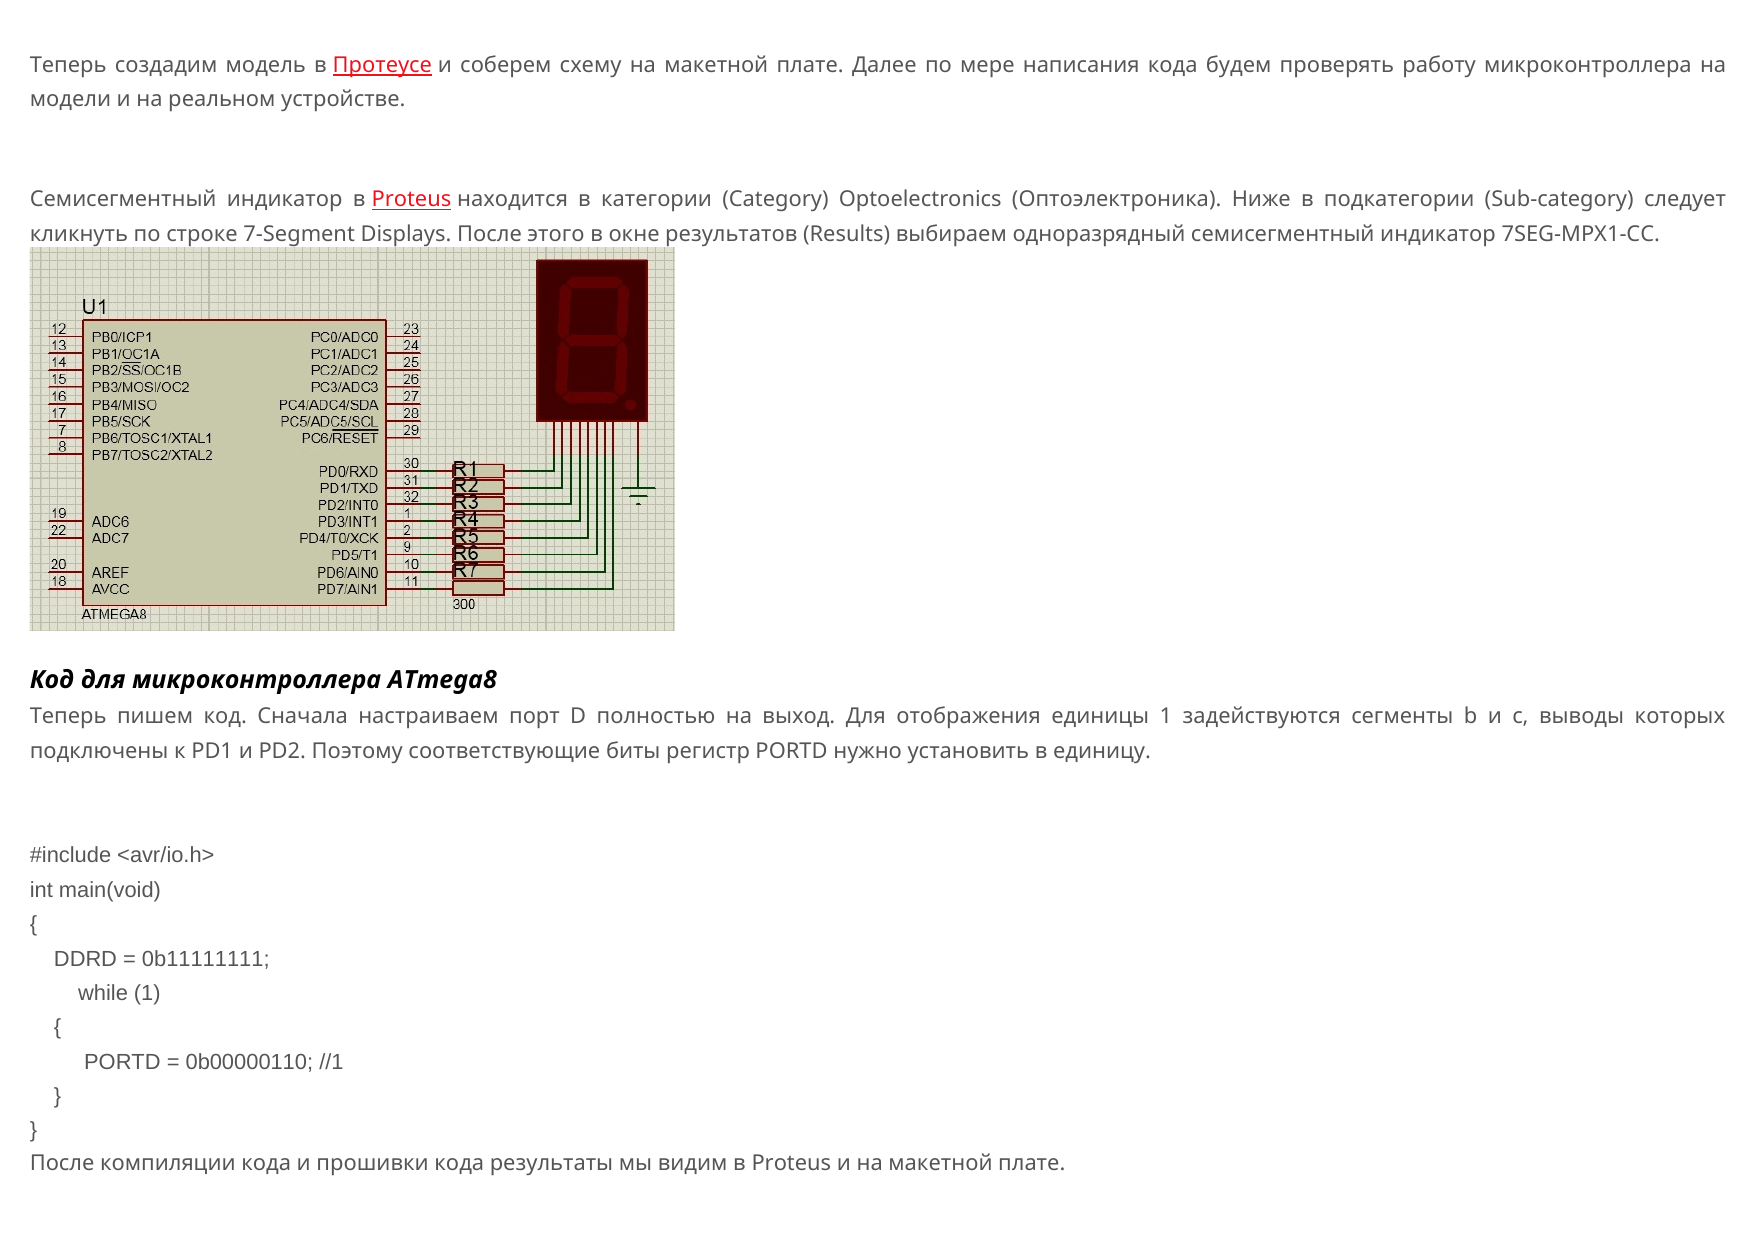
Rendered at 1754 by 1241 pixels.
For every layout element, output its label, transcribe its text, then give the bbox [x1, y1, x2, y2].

text int main(void) [29, 867, 1728, 902]
text Семисегментный индикатор в Proteus находится в категории (Category) Optoelectronics (Оптоэлектроника). Ниже в подкатегории (Sub-category) следует кликнуть по строке 7-Segment Displays. После этого в окне результатов (Results) выбираем одноразрядный семисегментный индикатор 7SEG-MPX1-CC. [29, 179, 1728, 247]
text После компиляции кода и прошивки кода результаты мы видим в Proteus и на макетной плате. [29, 1142, 1728, 1177]
text while (1) [29, 971, 1728, 1005]
text Теперь создадим модель в Протеусе и соберем схему на макетной плате. Далее по мере написания кода будем проверять работу микроконтроллера на модели и на реальном устройстве. [29, 44, 1728, 113]
text #include <avr/io.h> [29, 833, 1728, 867]
text } [29, 1074, 1728, 1108]
text Код для микроконтроллера ATmega8 [29, 662, 1728, 696]
text PORTD = 0b00000110; //1 [29, 1039, 1728, 1074]
text } [29, 1108, 1728, 1142]
text DDRD = 0b11111111; [29, 936, 1728, 971]
text { [29, 902, 1728, 936]
text Теперь пишем код. Сначала настраиваем порт D полностью на выход. Для отображения единицы 1 задействуются сегменты b и c, выводы которых подключены к PD1 и PD2. Поэтому соответствующие биты регистр PORTD нужно установить в единицу. [29, 696, 1728, 764]
picture [29, 247, 675, 631]
text { [29, 1005, 1728, 1039]
